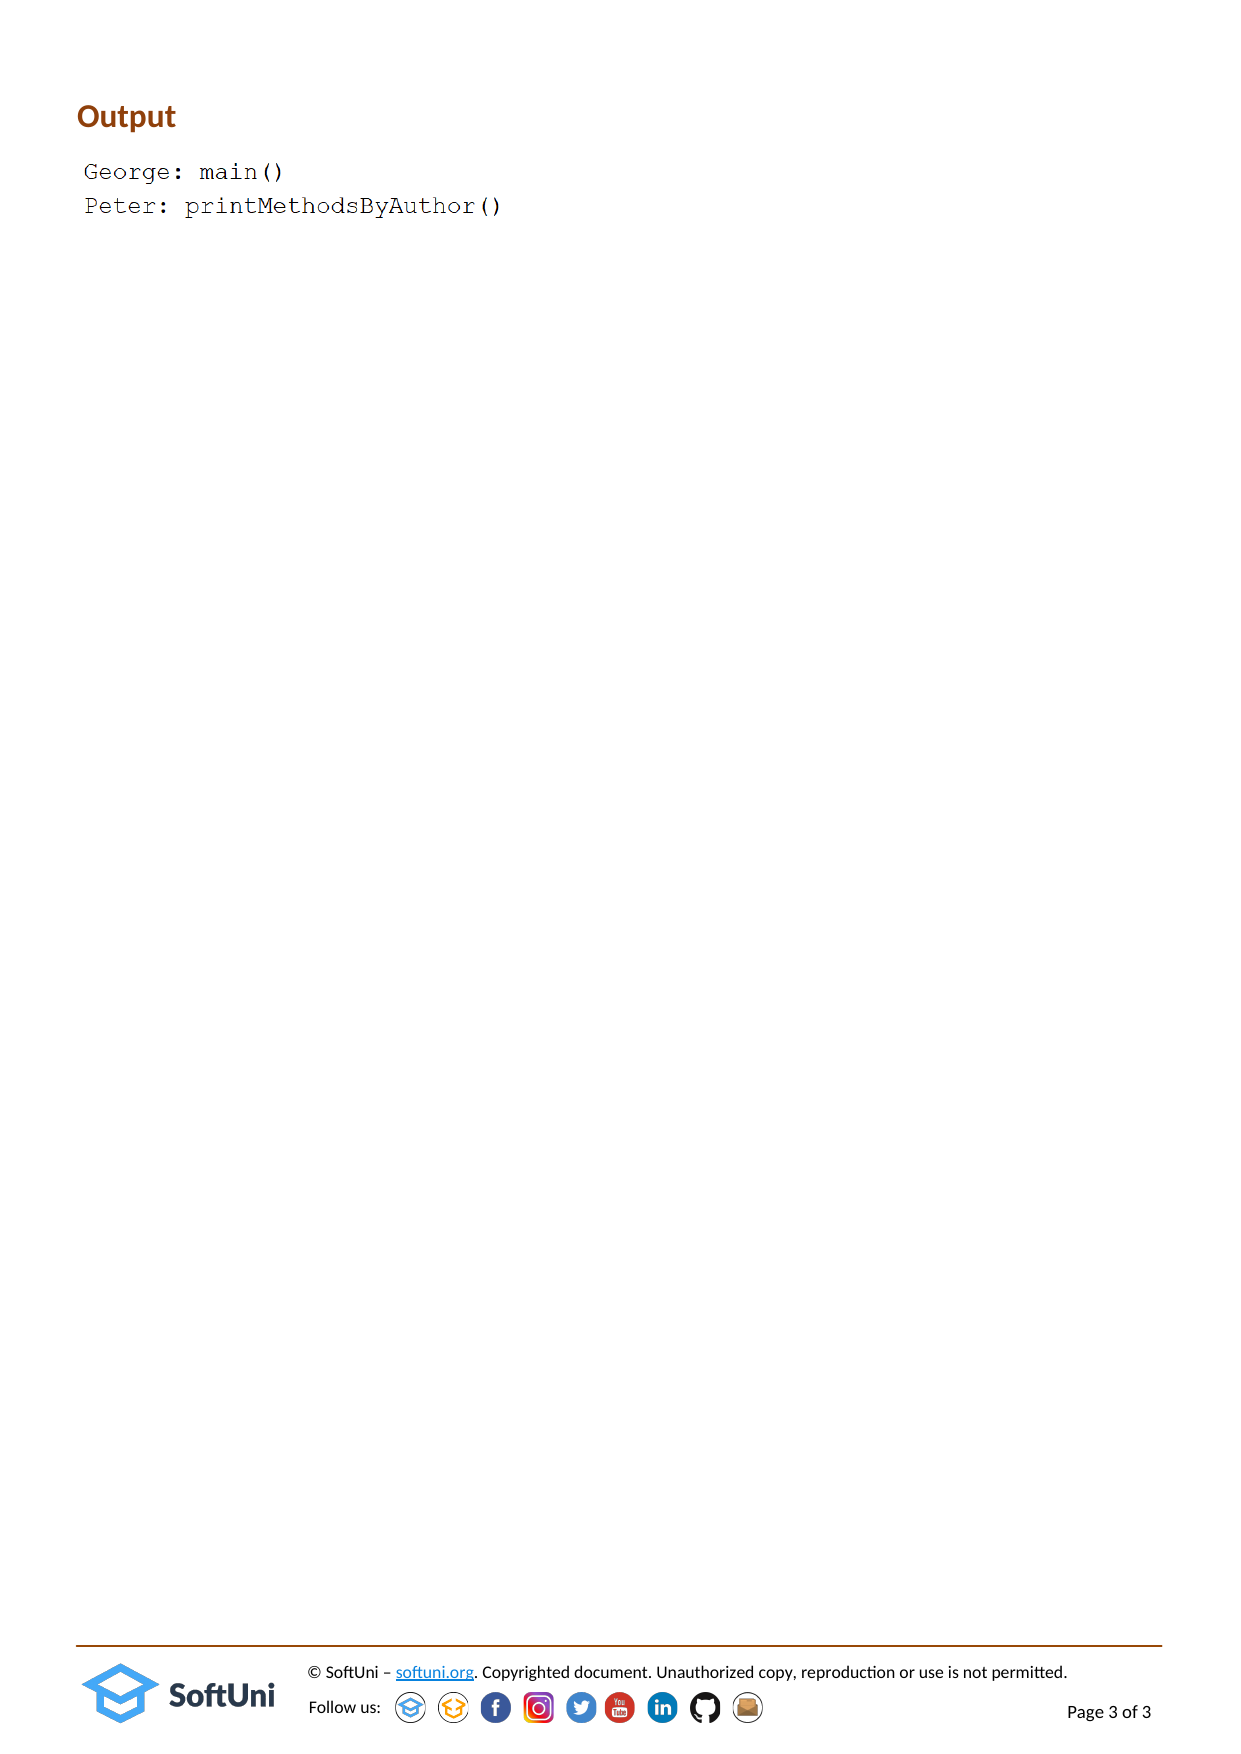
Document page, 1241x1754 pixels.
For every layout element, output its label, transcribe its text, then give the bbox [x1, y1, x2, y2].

subtitle Output [77, 95, 1163, 136]
picture [480, 1692, 511, 1723]
picture [566, 1692, 597, 1723]
picture [395, 1692, 426, 1723]
picture [438, 1692, 469, 1723]
picture [604, 1692, 635, 1723]
picture [669, 1692, 678, 1701]
picture [75, 1658, 281, 1729]
picture [76, 150, 515, 227]
picture [661, 1705, 671, 1714]
picture [647, 1714, 656, 1723]
picture [647, 1692, 656, 1701]
picture [732, 1692, 763, 1723]
picture [690, 1692, 721, 1723]
picture [523, 1692, 554, 1723]
picture [669, 1714, 678, 1723]
